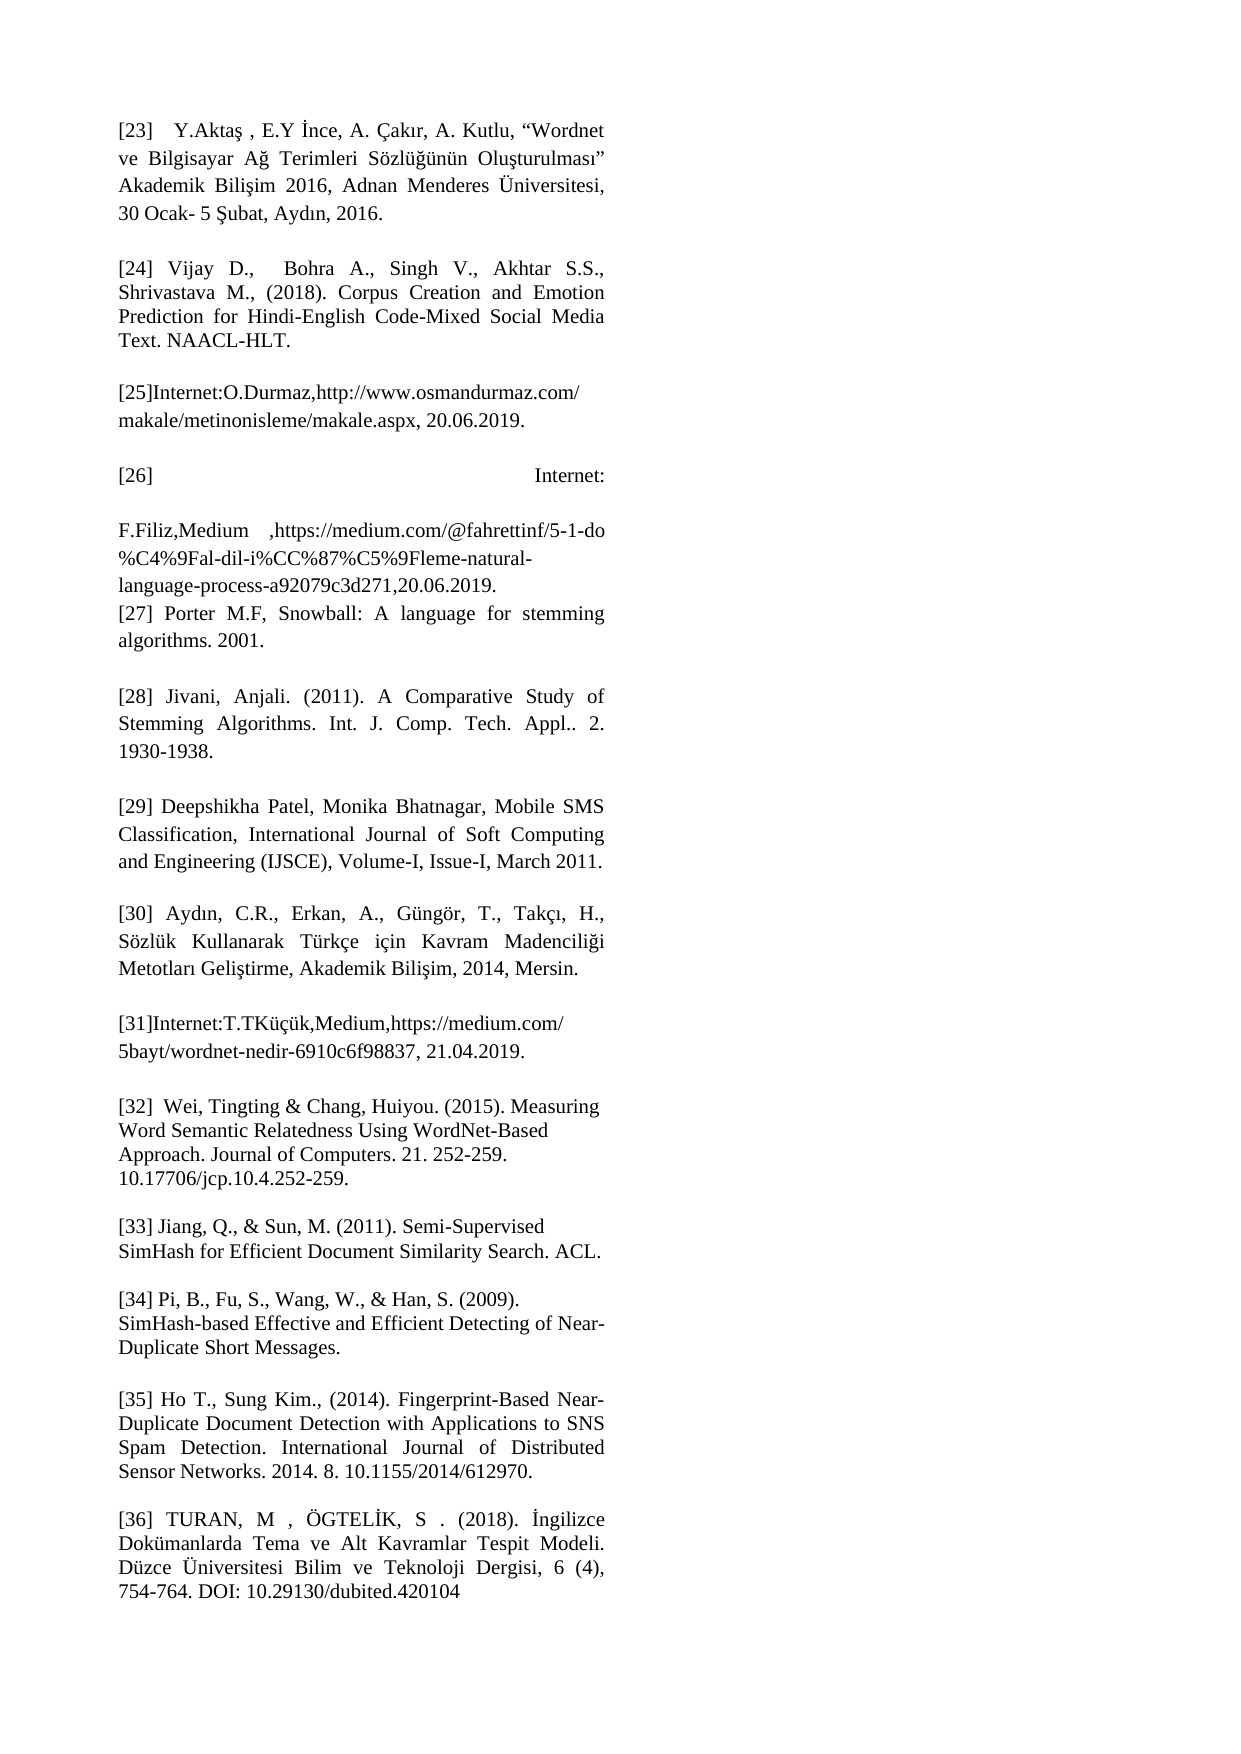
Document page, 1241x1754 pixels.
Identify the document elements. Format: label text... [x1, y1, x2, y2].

text [32] Wei, Tingting & Chang, Huiyou. (2015). Measuring Word Semantic Relatedness Using WordNet-Based Approach. Journal of Computers. 21. 252-259. 10.17706/jcp.10.4.252-259. [118, 1094, 605, 1190]
text [23] Y.Aktaş , E.Y İnce, A. Çakır, A. Kutlu, “Wordnet ve Bilgisayar Ağ Terimleri Sözlüğünün Oluşturulması” Akademik Bilişim 2016, Adnan Menderes Üniversitesi, 30 Ocak- 5 Şubat, Aydın, 2016. [118, 118, 605, 225]
text [27] Porter M.F, Snowball: A language for stemming algorithms. 2001. [118, 601, 605, 652]
text [24] Vijay D., Bohra A., Singh V., Akhtar S.S., Shrivastava M., (2018). Corpus Creation and Emotion Prediction for Hindi-English Code-Mixed Social Media Text. NAACL-HLT. [118, 256, 605, 352]
text [35] Ho T., Sung Kim., (2014). Fingerprint-Based Near-Duplicate Document Detection with Applications to SNS Spam Detection. International Journal of Distributed Sensor Networks. 2014. 8. 10.1155/2014/612970. [118, 1386, 605, 1483]
text [31]Internet:T.TKüçük,Medium,https://medium.com/5bayt/wordnet-nedir-6910c6f98837, 21.04.2019. [118, 1011, 605, 1063]
text [25]Internet:O.Durmaz,http://www.osmandurmaz.com/makale/metinonisleme/makale.aspx, 20.06.2019. [118, 380, 605, 432]
text [26] Internet: F.Filiz,Medium ,https://medium.com/@fahrettinf/5-1-do%C4%9Fal-dil-i%CC%87%C5%9Fleme-natural-language-process-a92079c3d271,20.06.2019. [118, 463, 605, 597]
text [29] Deepshikha Patel, Monika Bhatnagar, Mobile SMS Classification, International Journal of Soft Computing and Engineering (IJSCE), Volume-I, Issue-I, March 2011. [118, 794, 605, 873]
text [28] Jivani, Anjali. (2011). A Comparative Study of Stemming Algorithms. Int. J. Comp. Tech. Appl.. 2. 1930-1938. [118, 684, 605, 763]
text [33] Jiang, Q., & Sun, M. (2011). Semi-Supervised SimHash for Efficient Document Similarity Search. ACL. [118, 1214, 605, 1263]
text [34] Pi, B., Fu, S., Wang, W., & Han, S. (2009). SimHash-based Effective and Efficient Detecting of Near-Duplicate Short Messages. [118, 1287, 605, 1359]
text [30] Aydın, C.R., Erkan, A., Güngör, T., Takçı, H., Sözlük Kullanarak Türkçe için Kavram Madenciliği Metotları Geliştirme, Akademik Bilişim, 2014, Mersin. [118, 901, 605, 980]
text [36] TURAN, M , ÖGTELİK, S . (2018). İngilizce Dokümanlarda Tema ve Alt Kavramlar Tespit Modeli. Düzce Üniversitesi Bilim ve Teknoloji Dergisi, 6 (4), 754-764. DOI: 10.29130/dubited.420104 [118, 1507, 605, 1603]
